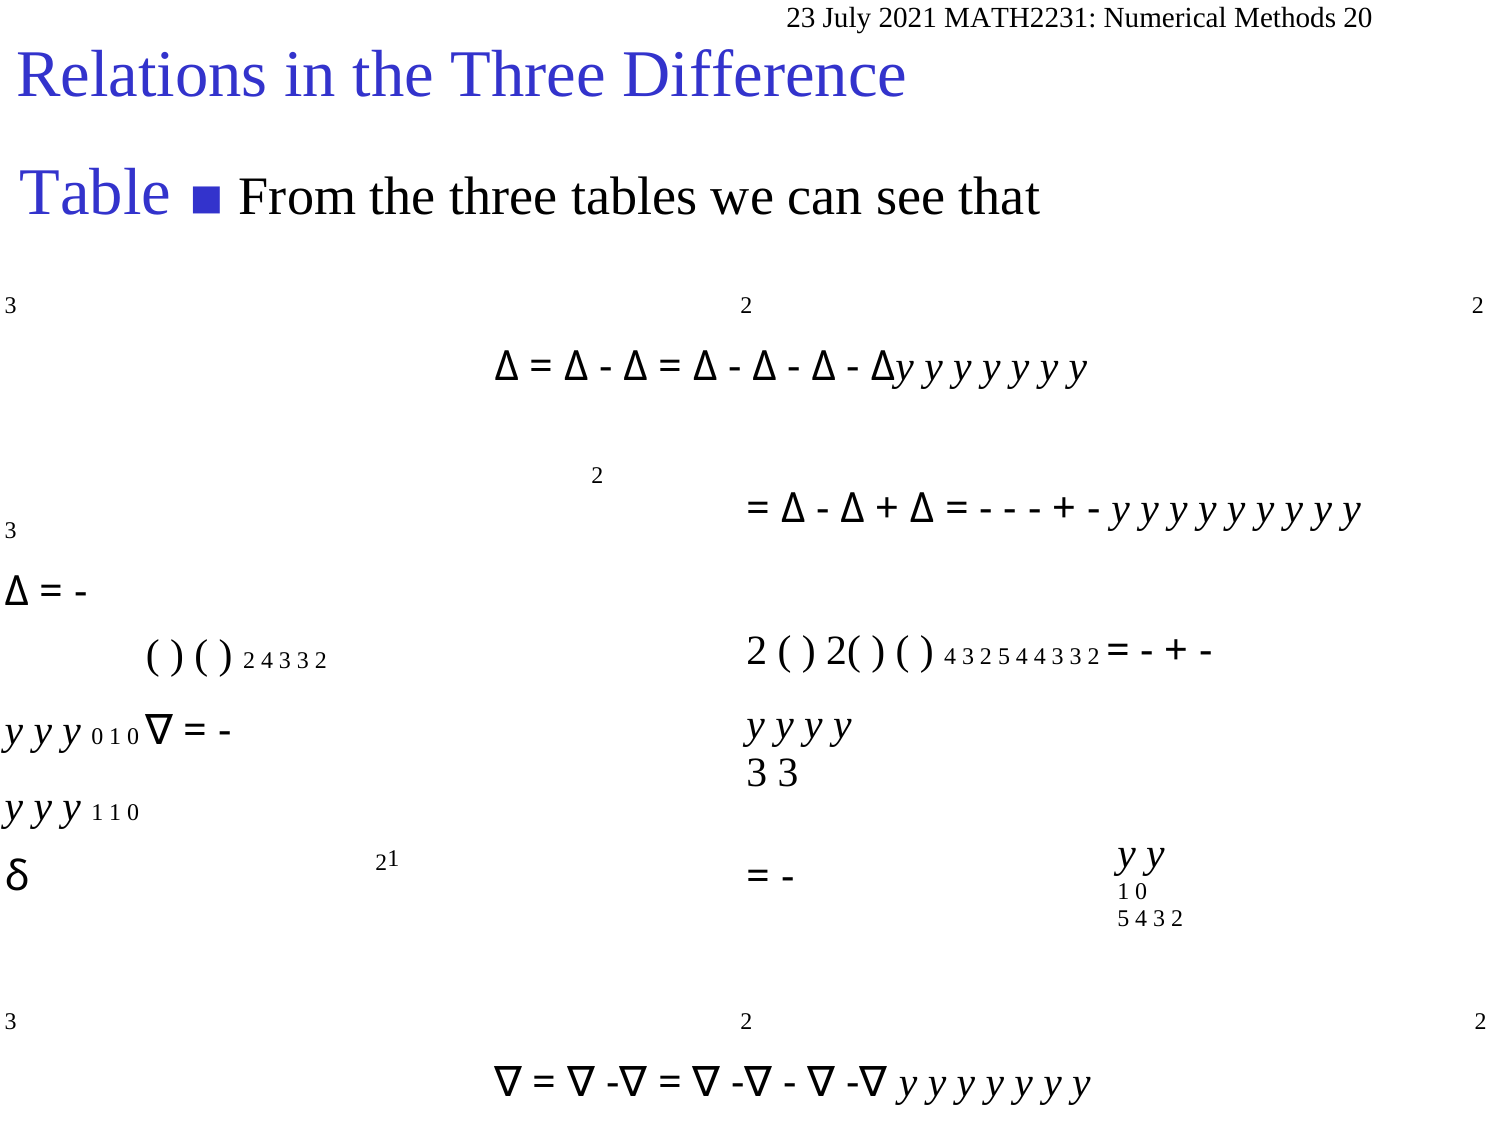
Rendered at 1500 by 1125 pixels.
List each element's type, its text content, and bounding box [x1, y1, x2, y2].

text y y y 0 1 0 ∇ = − [4, 683, 746, 768]
text δ [4, 829, 375, 914]
text 1 0 [1117, 877, 1488, 904]
text Relations in the Three Difference Table ▪ From the three tables we can see that [16, 34, 1068, 245]
text 3 3 [746, 748, 1488, 796]
text 5 4 3 2 [1117, 904, 1488, 932]
text ∇ = ∇ −∇ = ∇ −∇ − ∇ −∇ y y y y y y y [494, 1034, 1348, 1120]
text ( ) ( ) 2 4 3 3 2 [86, 629, 743, 677]
text 21 [375, 829, 746, 876]
text Δ = − [4, 544, 746, 629]
text 23 July 2021 MATH2231: Numerical Methods 20 [4, 0, 1372, 34]
text = Δ − Δ + Δ = − − − + − y y y y y y y y y [746, 461, 1488, 546]
text 3 [4, 1007, 499, 1034]
text = − [746, 829, 1117, 914]
text 2 ( ) 2( ) ( ) 4 3 2 5 4 4 3 3 2 = − + − [746, 602, 1488, 688]
text 2 [993, 1007, 1486, 1034]
text Δ = Δ − Δ = Δ − Δ − Δ − Δy y y y y y y [494, 319, 1291, 404]
text 2 [499, 1007, 993, 1034]
text 3 [4, 291, 499, 319]
text 3 [4, 517, 746, 544]
text y y [1117, 829, 1488, 877]
text 2 [993, 291, 1483, 319]
text y y y y [746, 700, 1488, 748]
text 2 [4, 461, 603, 488]
text y y y 1 1 0 [4, 781, 746, 829]
text 2 [499, 291, 993, 319]
